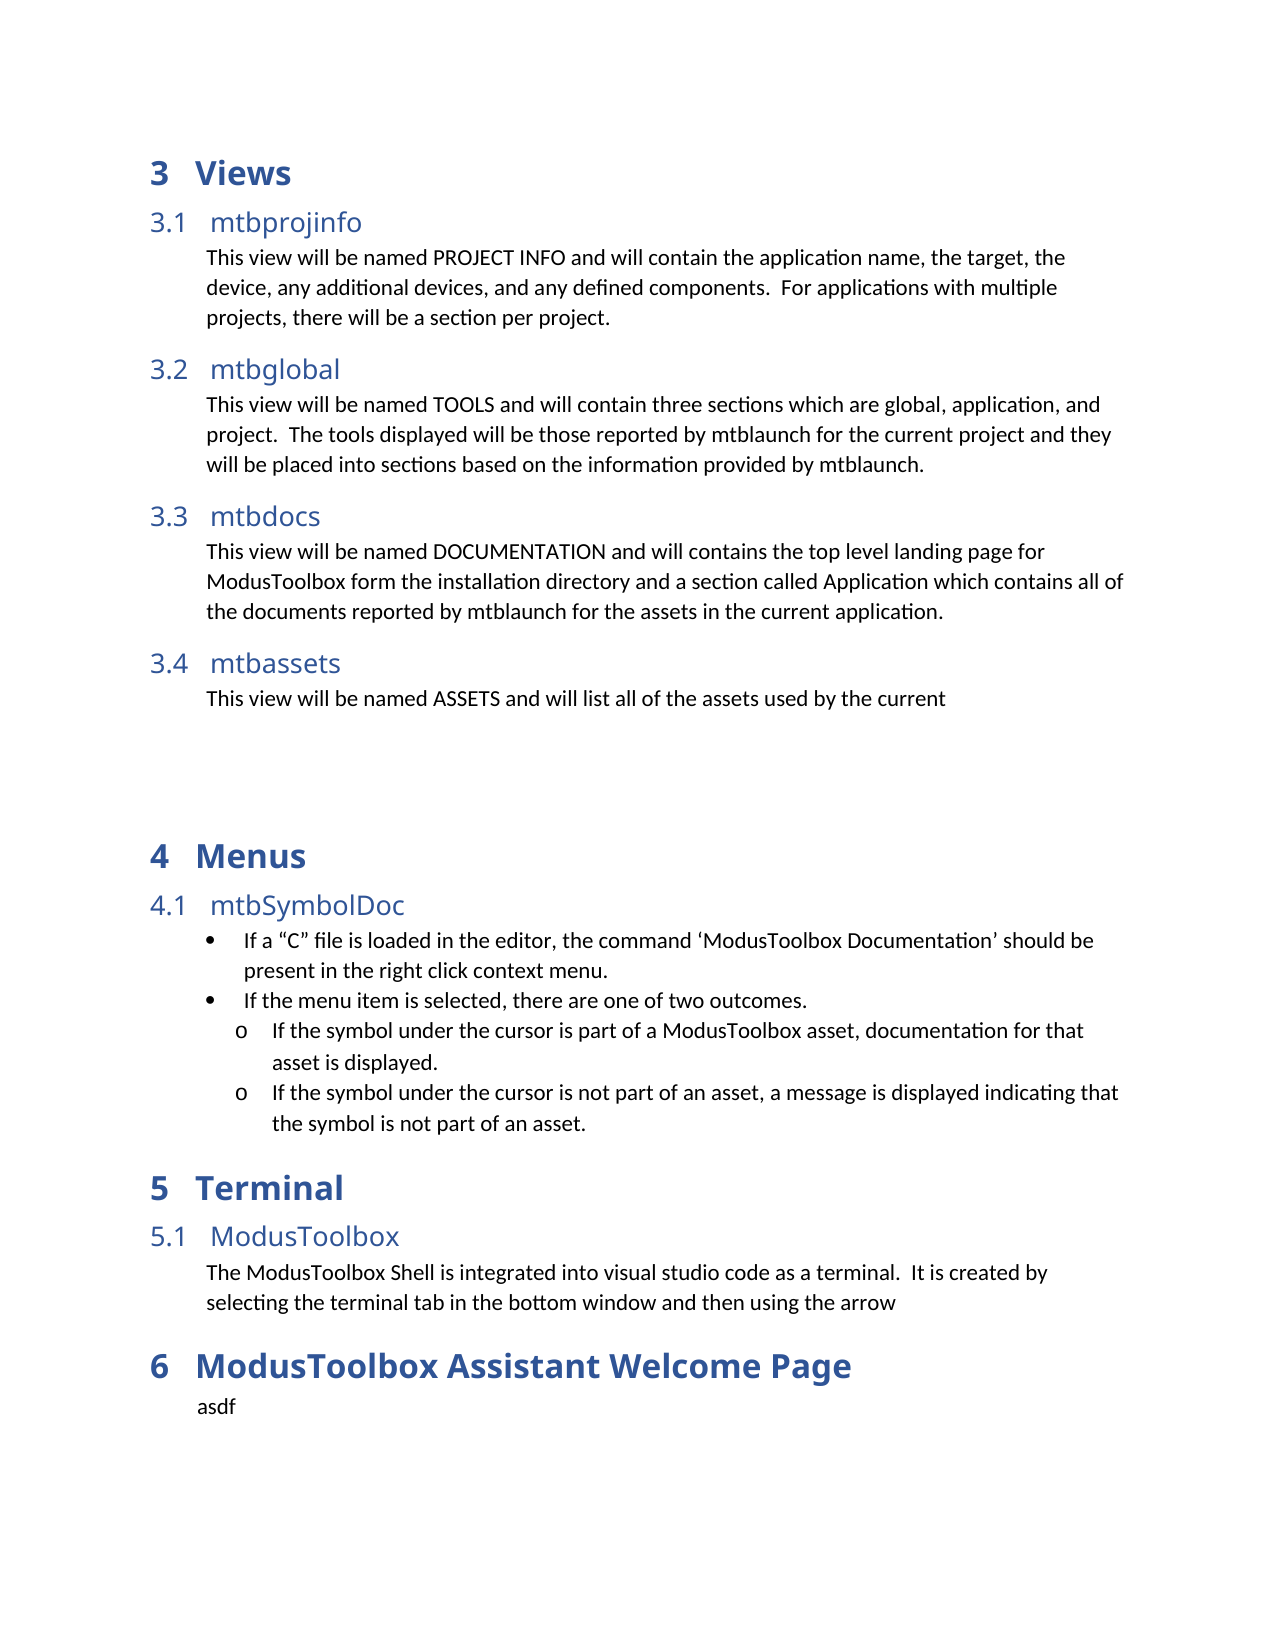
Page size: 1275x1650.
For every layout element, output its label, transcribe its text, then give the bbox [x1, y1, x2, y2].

subtitle Views [150, 150, 1125, 195]
subtitle mtbSymbolDoc [150, 886, 1125, 923]
subtitle mtbassets [150, 644, 1125, 681]
list If the menu item is selected, there are one of two outcomes. [206, 986, 1125, 1014]
list If the symbol under the cursor is part of a ModusToolbox asset, documentation for that asset is displayed. [234, 1017, 1125, 1076]
text This view will be named PROJECT INFO and will contain the application name, the target, the device, any additional devices, and any defined components. For applications with multiple projects, there will be a section per project. [206, 243, 1125, 331]
text This view will be named ASSETS and will list all of the assets used by the current [206, 684, 1125, 712]
subtitle ModusToolbox Assistant Welcome Page [150, 1343, 1125, 1388]
text This view will be named DOCUMENTATION and will contains the top level landing page for ModusToolbox form the installation directory and a section called Application which contains all of the documents reported by mtblaunch for the assets in the current application. [206, 537, 1125, 626]
subtitle mtbprojinfo [150, 203, 1125, 240]
subtitle ModusToolbox [150, 1218, 1125, 1255]
text This view will be named TOOLS and will contain three sections which are global, application, and project. The tools displayed will be those reported by mtblaunch for the current project and they will be placed into sections based on the information provided by mtblaunch. [206, 390, 1125, 478]
subtitle mtbglobal [150, 350, 1125, 387]
text The ModusToolbox Shell is integrated into visual studio code as a terminal. It is created by selecting the terminal tab in the bottom window and then using the arrow [206, 1258, 1125, 1316]
list If the symbol under the cursor is not part of an asset, a message is displayed indicating that the symbol is not part of an asset. [234, 1078, 1125, 1138]
subtitle Menus [150, 833, 1125, 878]
text asdf [197, 1392, 1125, 1420]
subtitle mtbdocs [150, 497, 1125, 534]
list If a “C” file is loaded in the editor, the command ‘ModusToolbox Documentation’ should be present in the right click context menu. [206, 926, 1125, 984]
subtitle Terminal [150, 1165, 1125, 1210]
